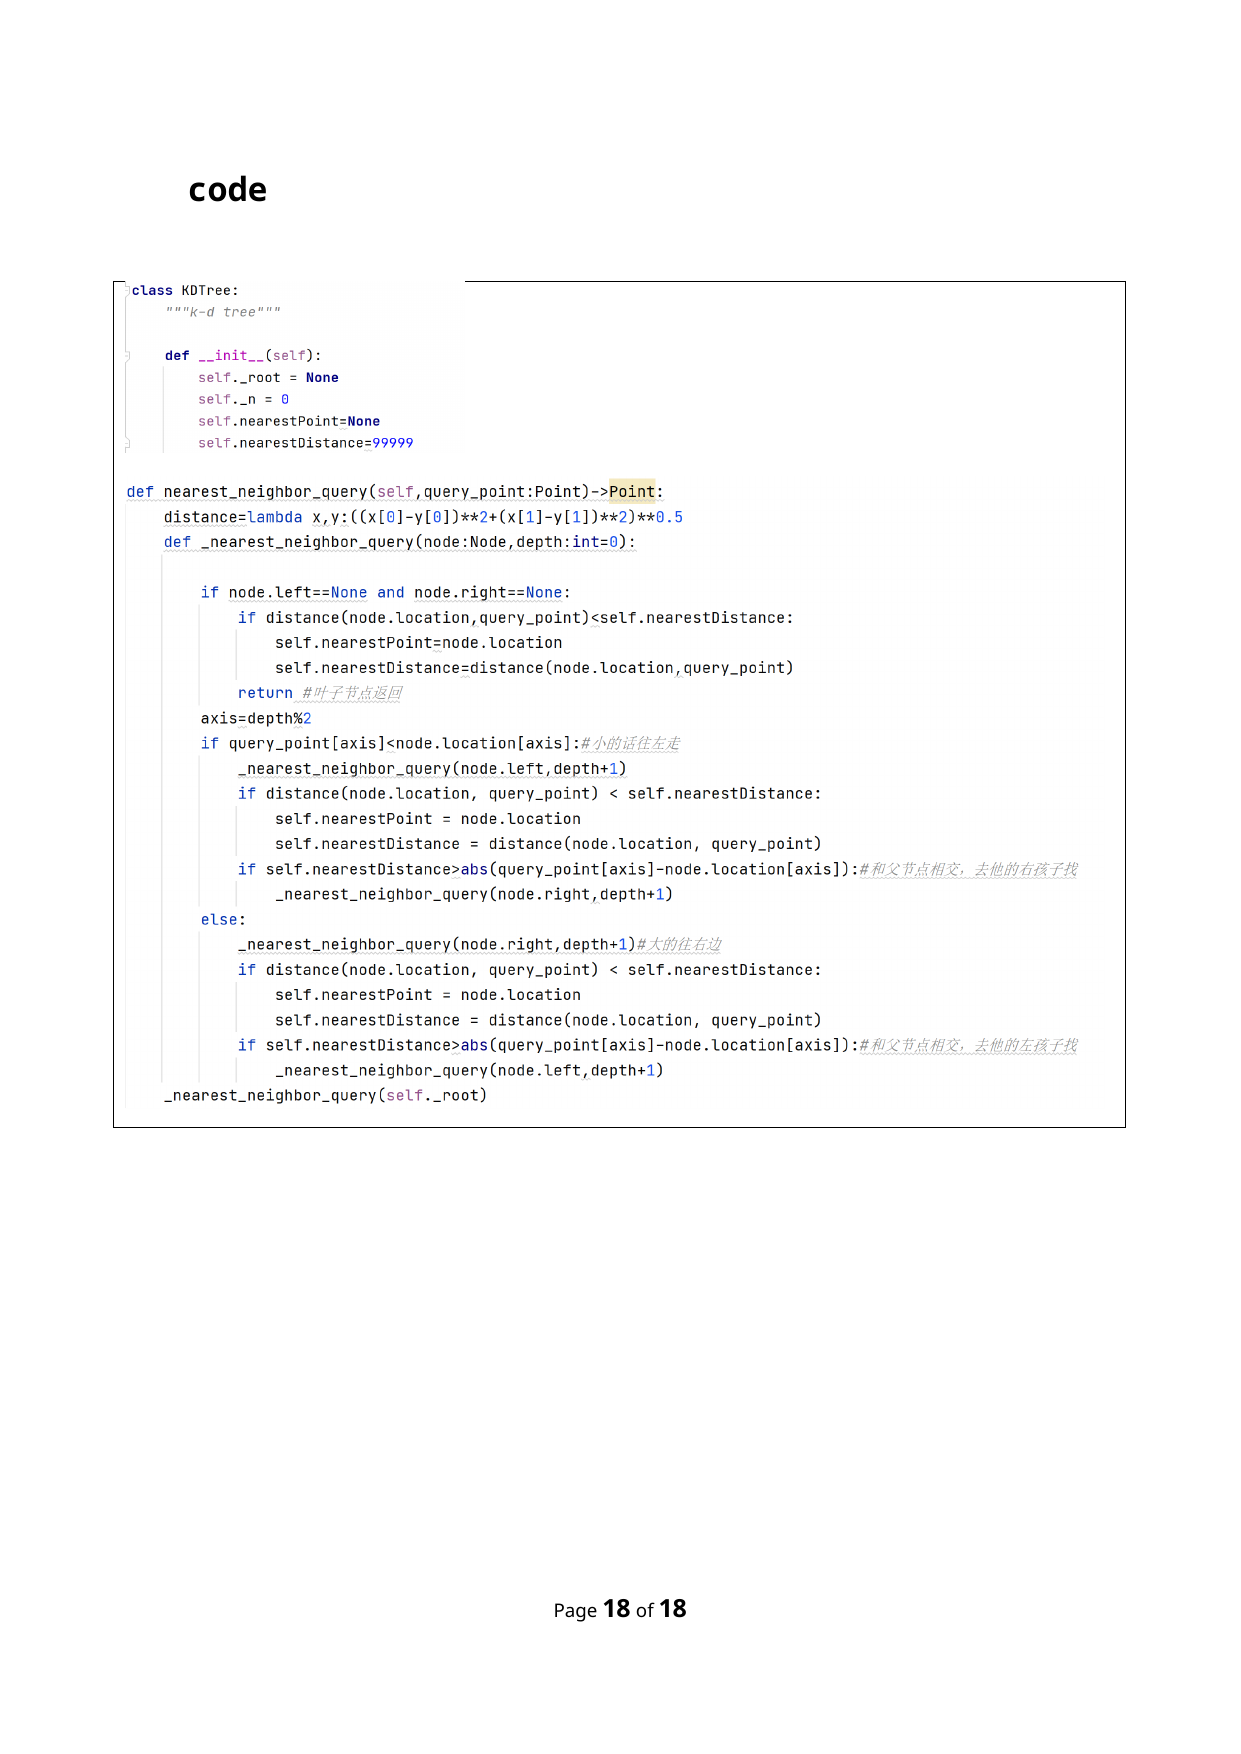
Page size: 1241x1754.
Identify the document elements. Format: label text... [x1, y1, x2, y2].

picture [125, 476, 1105, 1109]
subtitle code [187, 156, 1053, 221]
table_header [114, 282, 1125, 1127]
picture [125, 281, 465, 453]
